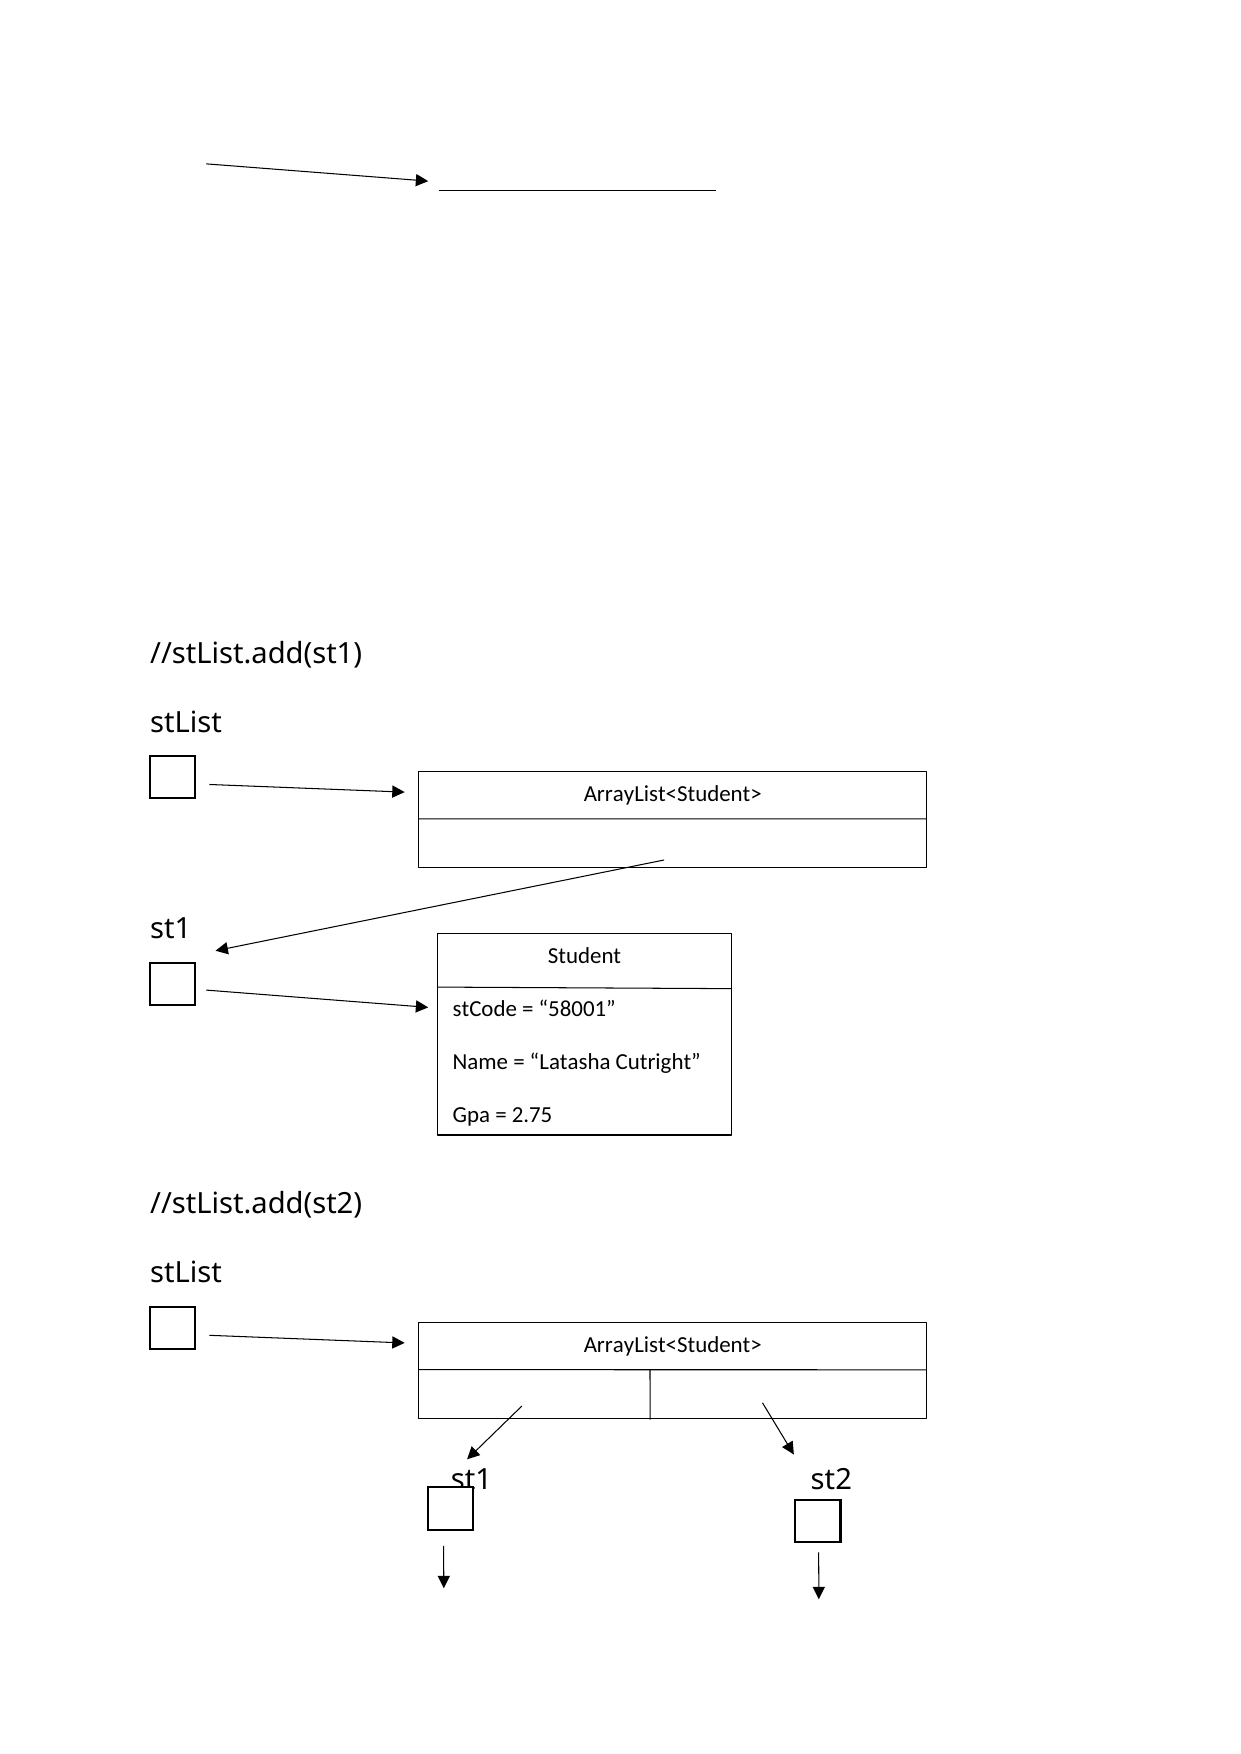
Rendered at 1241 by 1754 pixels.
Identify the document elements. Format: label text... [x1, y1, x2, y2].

text //stList.add(st2) [150, 1183, 1090, 1222]
text //stList.add(st1) [150, 632, 1090, 672]
text st1 [150, 907, 424, 947]
text stList [150, 701, 1090, 741]
text st1 [242, 907, 1090, 947]
text st1 st2 [150, 1458, 1090, 1498]
text stList [150, 1252, 1090, 1291]
